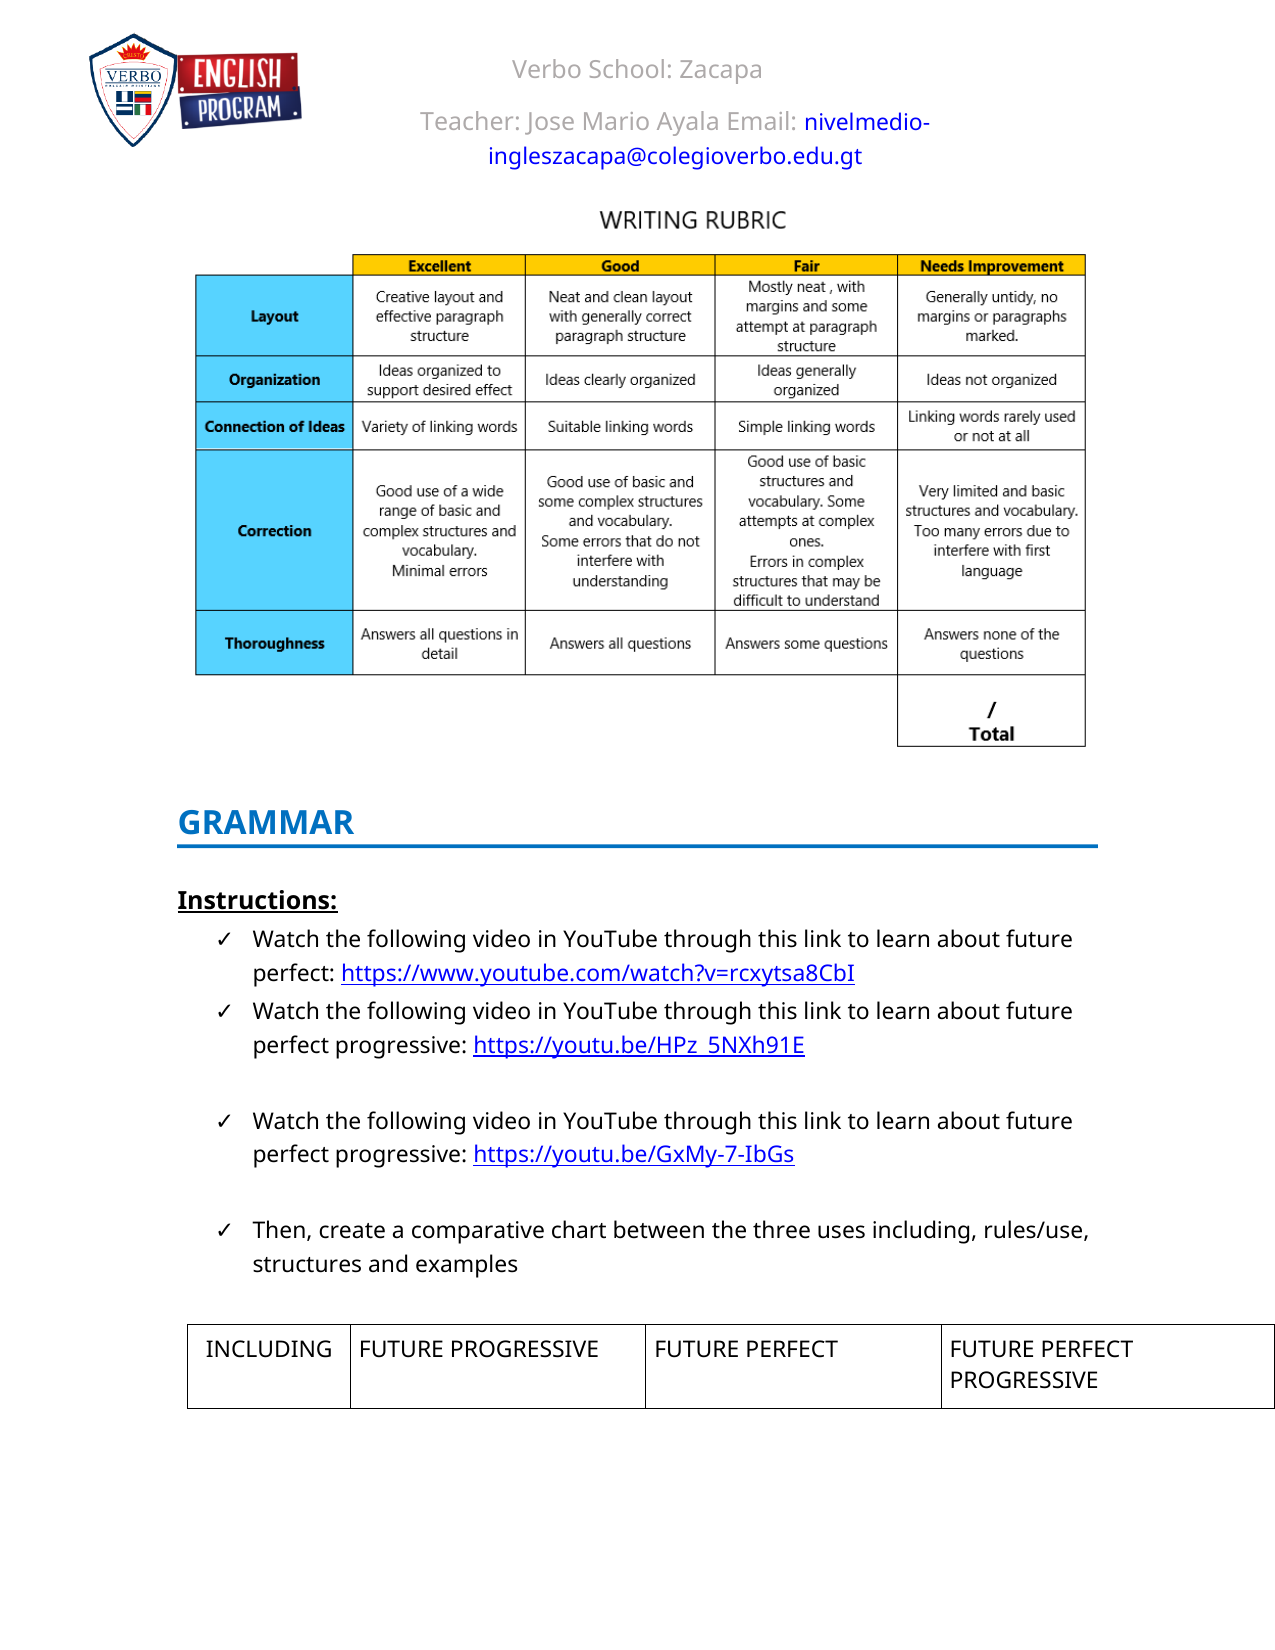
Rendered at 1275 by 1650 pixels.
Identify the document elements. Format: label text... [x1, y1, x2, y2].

table_header FUTURE PERFECT [646, 1325, 941, 1408]
list Watch the following video in YouTube through this link to learn about future perfect: https://www.youtube.com/watch?v=rcxytsa8CbI [215, 923, 1098, 988]
picture [88, 32, 302, 147]
picture [177, 201, 1098, 754]
list Watch the following video in YouTube through this link to learn about future perfect progressive: https://youtu.be/HPz_5NXh91E [215, 995, 1098, 1060]
table_header INCLUDING [188, 1325, 350, 1408]
text Instructions: [177, 882, 1098, 917]
list Then, create a comparative chart between the three uses including, rules/use, structures and examples [215, 1214, 1098, 1279]
table_header FUTURE PROGRESSIVE [351, 1325, 645, 1408]
table_header FUTURE PERFECT PROGRESSIVE [942, 1325, 1274, 1408]
text GRAMMAR [177, 799, 1098, 844]
list Watch the following video in YouTube through this link to learn about future perfect progressive: https://youtu.be/GxMy-7-IbGs [215, 1105, 1098, 1170]
